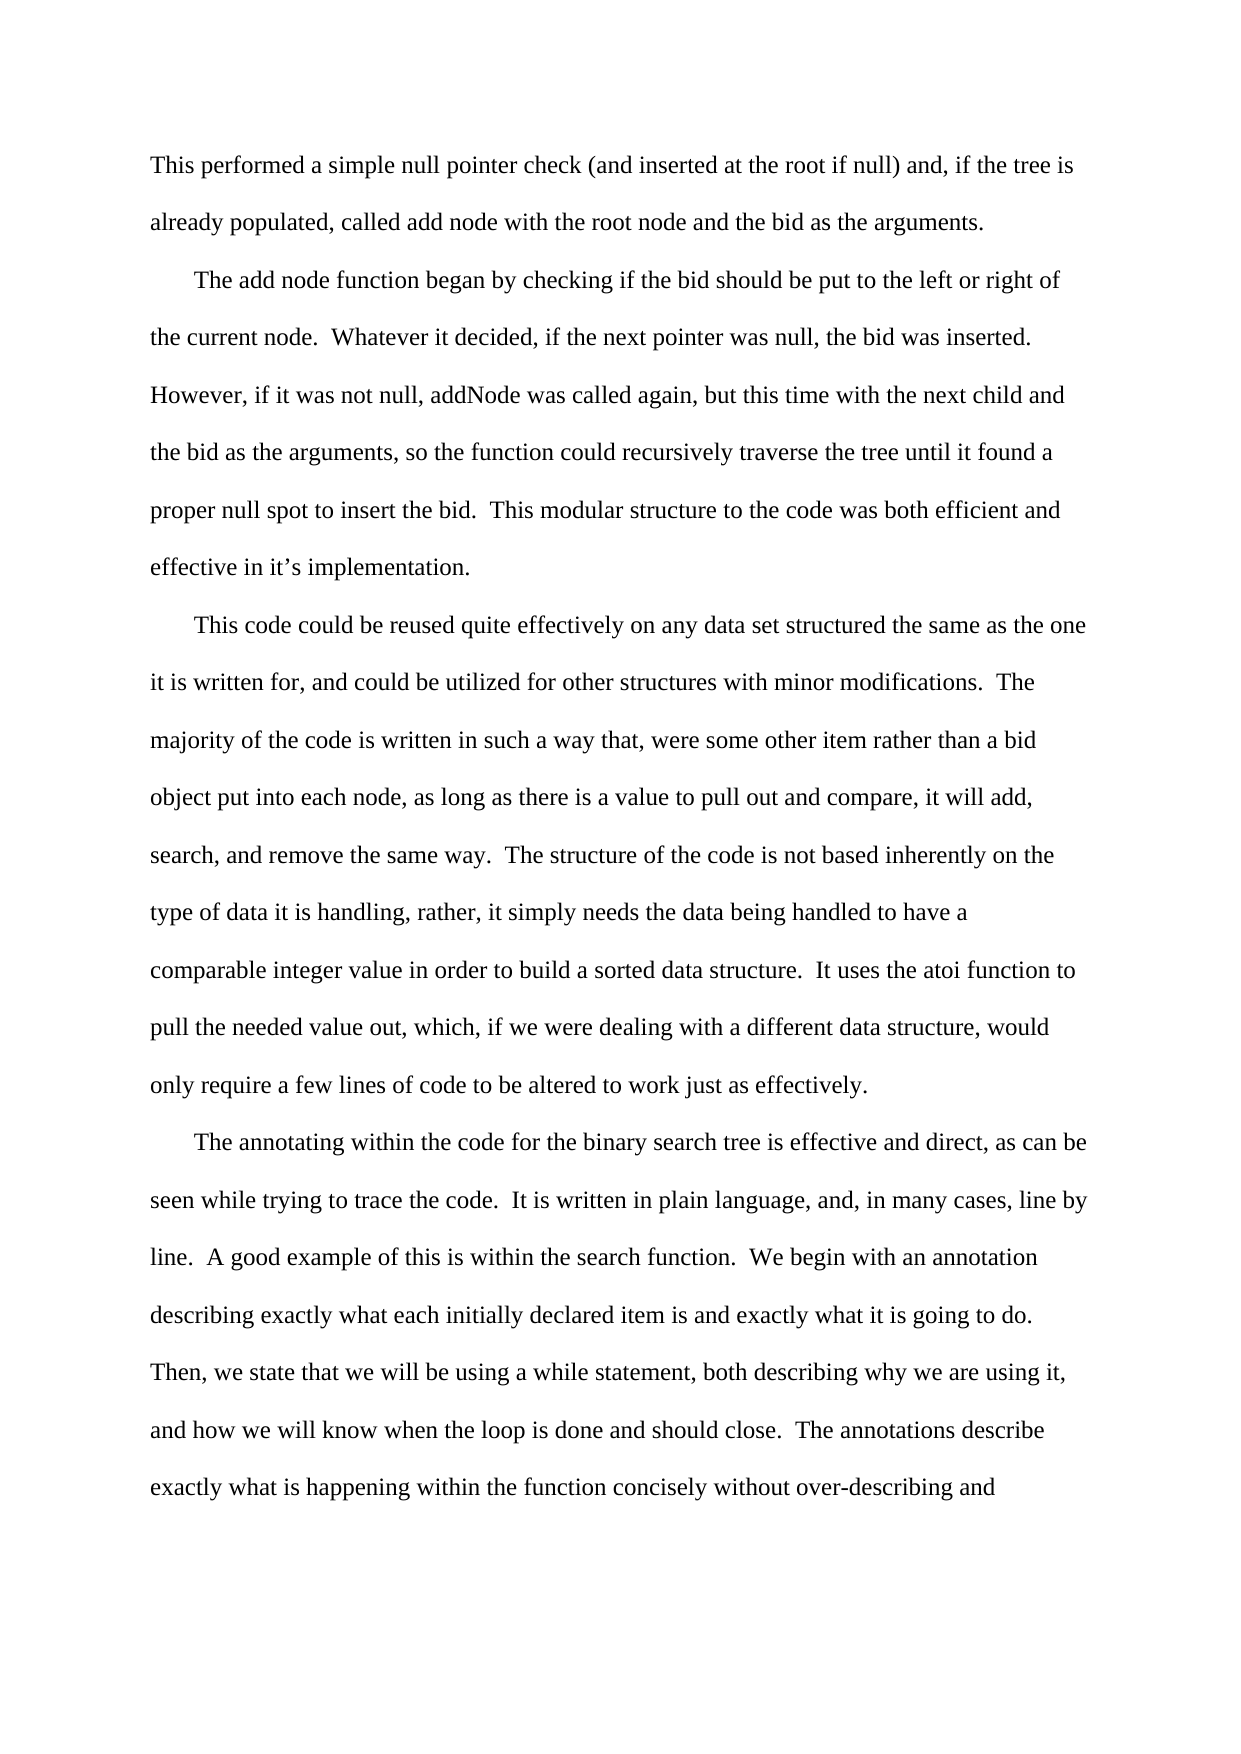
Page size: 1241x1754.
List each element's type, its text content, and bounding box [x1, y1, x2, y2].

text This code could be reused quite effectively on any data set structured the same as the one it is written for, and could be utilized for other structures with minor modifications. The majority of the code is written in such a way that, were some other item rather than a bid object put into each node, as long as there is a value to pull out and compare, it will add, search, and remove the same way. The structure of the code is not based inherently on the type of data it is handling, rather, it simply needs the data being handled to have a comparable integer value in order to build a sorted data structure. It uses the atoi function to pull the needed value out, which, if we were dealing with a different data structure, would only require a few lines of code to be altered to work just as effectively. [150, 610, 1090, 1099]
text The add node function began by checking if the bid should be put to the left or right of the current node. Whatever it decided, if the next pointer was null, the bid was inserted. However, if it was not null, addNode was called again, but this time with the next child and the bid as the arguments, so the function could recursively traverse the tree until it found a proper null spot to insert the bid. This modular structure to the code was both efficient and effective in it’s implementation. [150, 265, 1090, 581]
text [150, 150, 1090, 236]
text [150, 1127, 1090, 1501]
